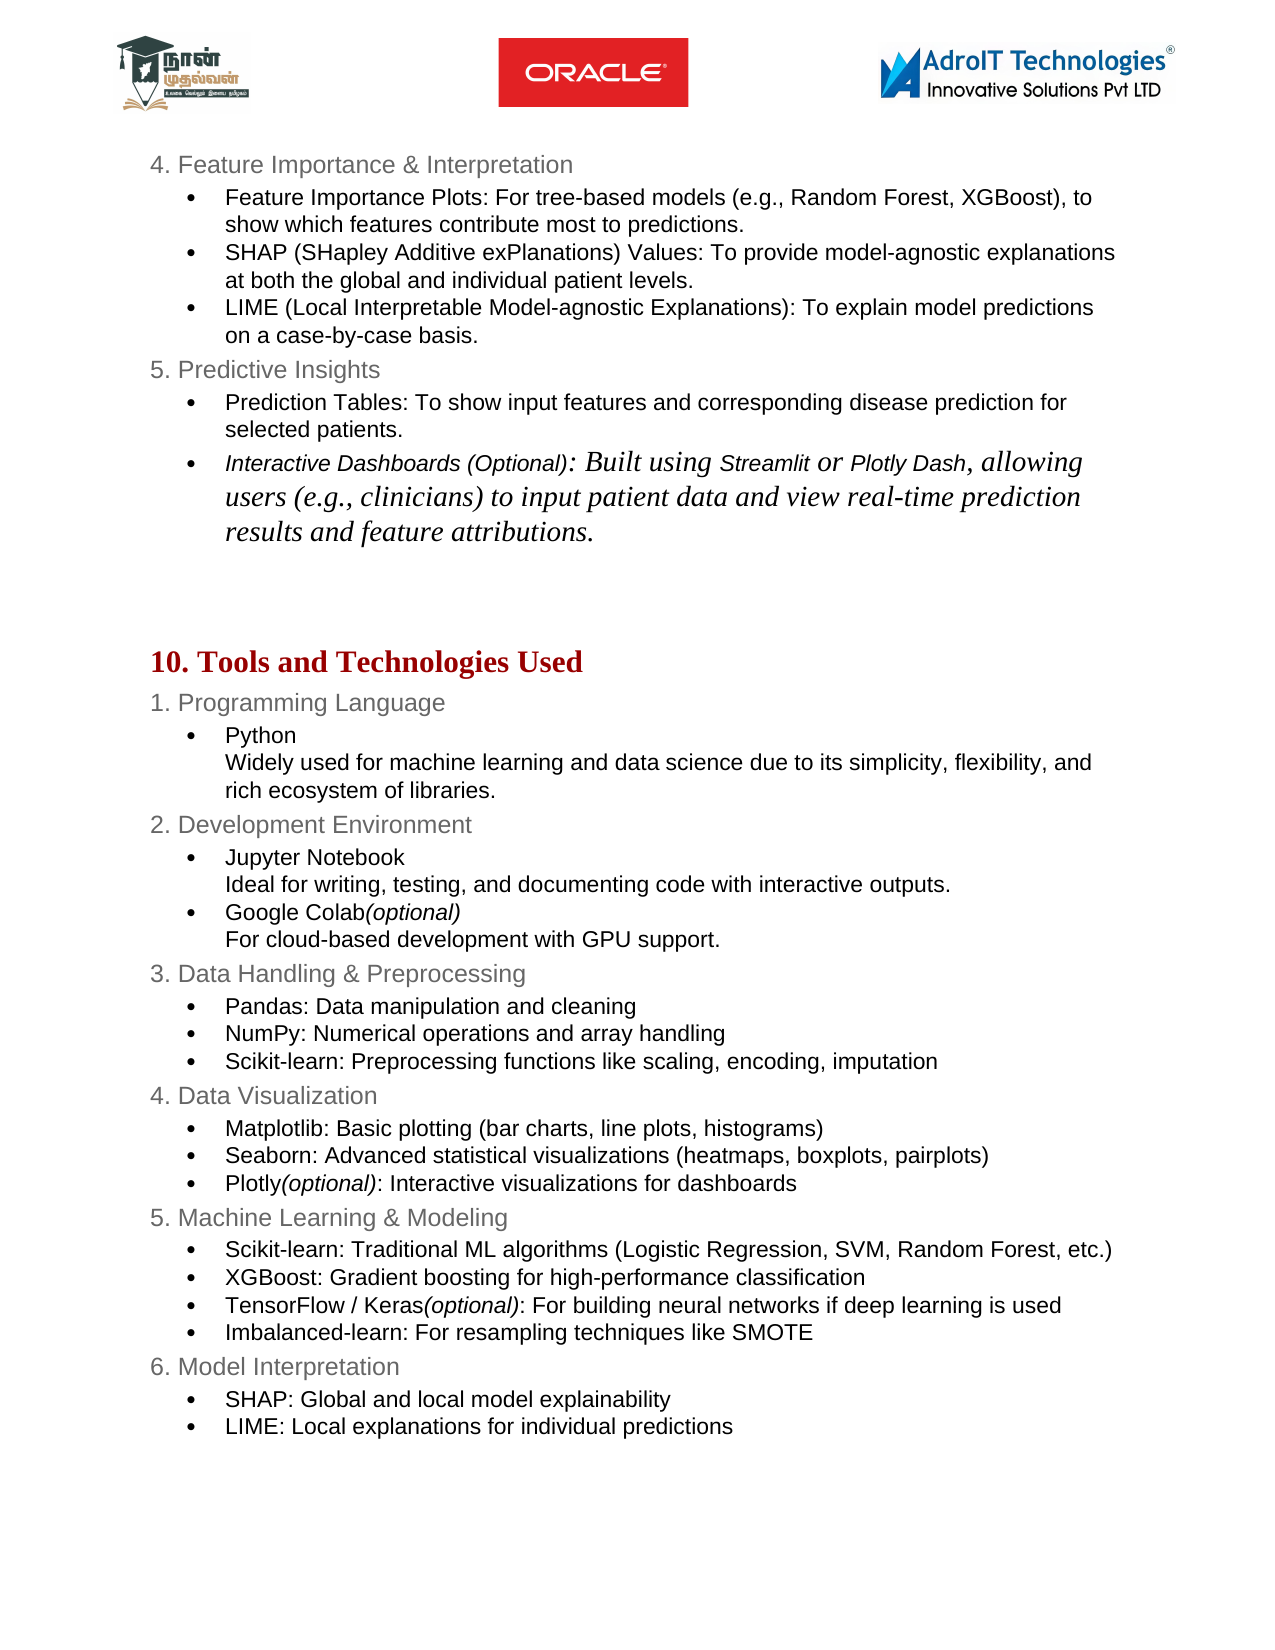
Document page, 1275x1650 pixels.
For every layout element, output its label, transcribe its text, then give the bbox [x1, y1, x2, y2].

subtitle 5. Predictive Insights [150, 354, 1125, 383]
list LIME (Local Interpretable Model-agnostic Explanations): To explain model predictions on a case-by-case basis. [187, 294, 1125, 348]
list Feature Importance Plots: For tree-based models (e.g., Random Forest, XGBoost), to show which features contribute most to predictions. [187, 184, 1125, 238]
list Python Widely used for machine learning and data science due to its simplicity, flexibility, and rich ecosystem of libraries. [187, 722, 1125, 803]
subtitle 1. Programming Language [150, 688, 1125, 717]
list SHAP: Global and local model explainability [187, 1386, 1125, 1412]
subtitle 6. Model Interpretation [150, 1352, 1125, 1381]
list Plotly(optional): Interactive visualizations for dashboards [187, 1170, 1125, 1196]
subtitle 10. Tools and Technologies Used [150, 643, 1125, 679]
list Prediction Tables: To show input features and corresponding disease prediction for selected patients. [187, 388, 1125, 442]
list Interactive Dashboards (Optional): Built using Streamlit or Plotly Dash, allowing users (e.g., clinicians) to input patient data and view real-time prediction results and feature attributions. [187, 444, 1125, 548]
list TensorFlow / Keras(optional): For building neural networks if deep learning is used [187, 1292, 1125, 1318]
list Jupyter Notebook Ideal for writing, testing, and documenting code with interactive outputs. [187, 843, 1125, 897]
subtitle 4. Feature Importance & Interpretation [150, 150, 1125, 179]
list Pandas: Data manipulation and cleaning [187, 993, 1125, 1019]
subtitle 2. Development Environment [150, 809, 1125, 838]
list Google Colab(optional) For cloud-based development with GPU support. [187, 899, 1125, 953]
list XGBoost: Gradient boosting for high-performance classification [187, 1264, 1125, 1290]
list Seaborn: Advanced statistical visualizations (heatmaps, boxplots, pairplots) [187, 1142, 1125, 1168]
list LIME: Local explanations for individual predictions [187, 1413, 1125, 1440]
list Scikit-learn: Preprocessing functions like scaling, encoding, imputation [187, 1048, 1125, 1074]
list Scikit-learn: Traditional ML algorithms (Logistic Regression, SVM, Random Forest, etc.) [187, 1236, 1125, 1263]
picture [112, 32, 251, 114]
list Matplotlib: Basic plotting (bar charts, line plots, histograms) [187, 1114, 1125, 1141]
subtitle 5. Machine Learning & Modeling [150, 1202, 1125, 1231]
subtitle 4. Data Visualization [150, 1081, 1125, 1109]
picture [878, 42, 1177, 104]
list NumPy: Numerical operations and array handling [187, 1020, 1125, 1047]
subtitle 3. Data Handling & Preprocessing [150, 959, 1125, 988]
picture [498, 38, 689, 107]
list SHAP (SHapley Additive exPlanations) Values: To provide model-agnostic explanations at both the global and individual patient levels. [187, 239, 1125, 293]
list Imbalanced-learn: For resampling techniques like SMOTE [187, 1319, 1125, 1346]
